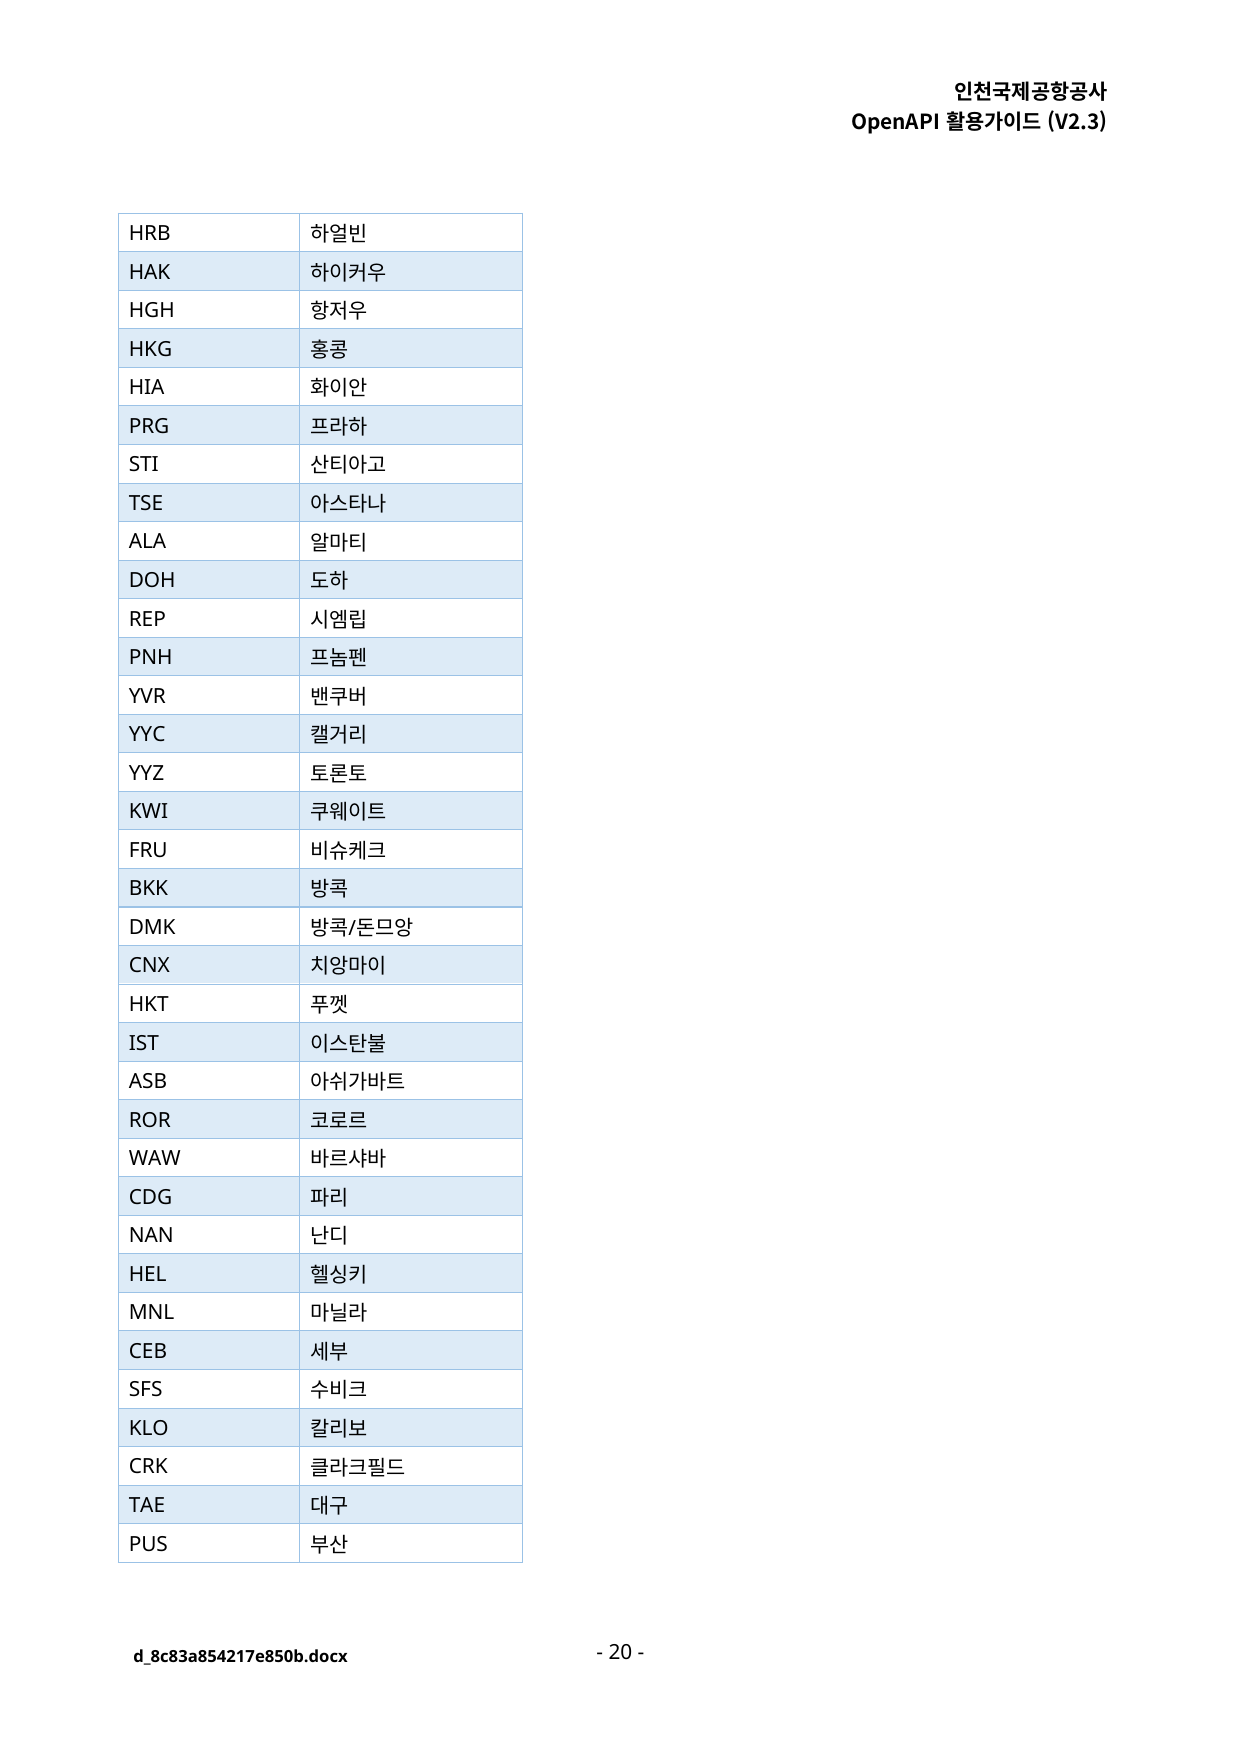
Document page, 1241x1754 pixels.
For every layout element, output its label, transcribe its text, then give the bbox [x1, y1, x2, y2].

table_cell 알마티 [300, 522, 522, 559]
table_cell 마닐라 [300, 1293, 522, 1330]
table_cell DMK [119, 908, 299, 945]
table_cell 화이안 [300, 368, 522, 405]
table_cell 도하 [300, 561, 522, 598]
table_cell HEL [119, 1254, 299, 1292]
table_cell 아스타나 [300, 484, 522, 521]
table_cell 캘거리 [300, 715, 522, 752]
table_cell NAN [119, 1216, 299, 1253]
table_cell ALA [119, 522, 299, 559]
table_cell 아쉬가바트 [300, 1062, 522, 1099]
table_cell 클라크필드 [300, 1447, 522, 1484]
table_cell TAE [119, 1486, 299, 1523]
table_cell HIA [119, 368, 299, 405]
table_cell HAK [119, 252, 299, 290]
table_cell MNL [119, 1293, 299, 1330]
table_cell BKK [119, 869, 299, 906]
table_cell HKG [119, 329, 299, 367]
table_cell 바르샤바 [300, 1139, 522, 1176]
table_cell REP [119, 599, 299, 637]
table_cell 헬싱키 [300, 1254, 522, 1292]
table_cell 비슈케크 [300, 830, 522, 868]
table_cell 방콕 [300, 869, 522, 906]
table_cell 세부 [300, 1331, 522, 1369]
table_cell ASB [119, 1062, 299, 1099]
table_cell 치앙마이 [300, 946, 522, 983]
table_cell 쿠웨이트 [300, 792, 522, 829]
table_cell 파리 [300, 1177, 522, 1215]
table_cell ROR [119, 1100, 299, 1138]
table_cell KLO [119, 1409, 299, 1446]
table_cell 밴쿠버 [300, 676, 522, 714]
table_cell 프놈펜 [300, 638, 522, 675]
table_cell 토론토 [300, 753, 522, 791]
table_cell CNX [119, 946, 299, 983]
table_cell 칼리보 [300, 1409, 522, 1446]
table_cell YYC [119, 715, 299, 752]
table_cell TSE [119, 484, 299, 521]
table_cell SFS [119, 1370, 299, 1407]
table_cell 프라하 [300, 406, 522, 444]
table_cell 이스탄불 [300, 1023, 522, 1061]
table_cell KWI [119, 792, 299, 829]
table_cell 방콕/돈므앙 [300, 908, 522, 945]
table_cell YVR [119, 676, 299, 714]
table_cell STI [119, 445, 299, 482]
table_cell 홍콩 [300, 329, 522, 367]
table_cell CRK [119, 1447, 299, 1484]
table_cell FRU [119, 830, 299, 868]
table_cell 항저우 [300, 291, 522, 328]
table_cell 푸껫 [300, 985, 522, 1022]
table_cell HGH [119, 291, 299, 328]
table_cell 하이커우 [300, 252, 522, 290]
table_cell 시엠립 [300, 599, 522, 637]
table_cell DOH [119, 561, 299, 598]
table_cell 난디 [300, 1216, 522, 1253]
table_cell 수비크 [300, 1370, 522, 1407]
table_cell 대구 [300, 1486, 522, 1523]
table_cell 코로르 [300, 1100, 522, 1138]
table_cell PNH [119, 638, 299, 675]
table_cell YYZ [119, 753, 299, 791]
table_cell HRB [119, 214, 299, 251]
table_cell HKT [119, 985, 299, 1022]
table_cell 하얼빈 [300, 214, 522, 251]
table_cell WAW [119, 1139, 299, 1176]
table_cell PUS [119, 1524, 299, 1562]
table_cell 산티아고 [300, 445, 522, 482]
table_cell 부산 [300, 1524, 522, 1562]
table_cell CDG [119, 1177, 299, 1215]
table_cell CEB [119, 1331, 299, 1369]
table_cell PRG [119, 406, 299, 444]
table_cell IST [119, 1023, 299, 1061]
